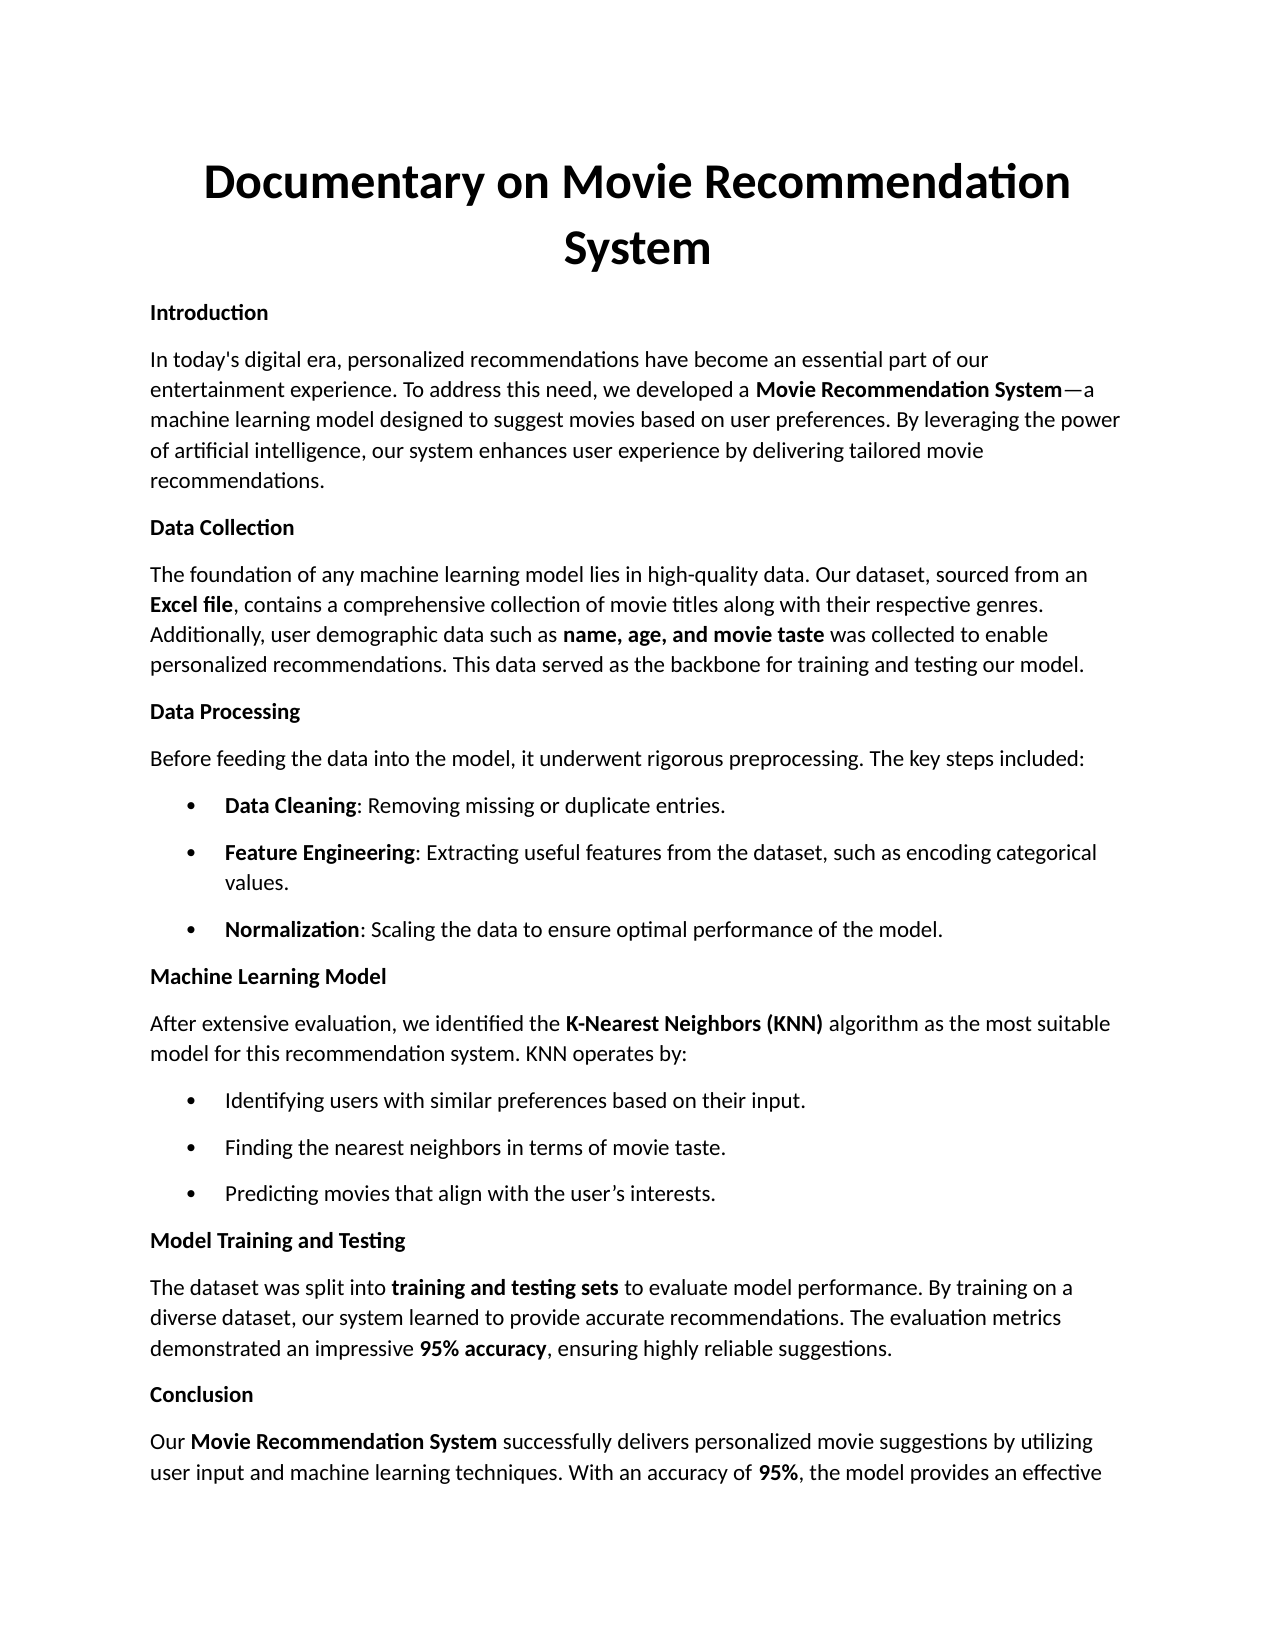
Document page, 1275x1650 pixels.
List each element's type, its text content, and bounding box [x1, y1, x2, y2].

text Data Processing [150, 697, 1125, 725]
text Documentary on Movie Recommendation System [150, 150, 1125, 277]
text The foundation of any machine learning model lies in high-quality data. Our dataset, sourced from an Excel file, contains a comprehensive collection of movie titles along with their respective genres. Additionally, user demographic data such as name, age, and movie taste was collected to enable personalized recommendations. This data served as the backbone for training and testing our model. [150, 560, 1125, 678]
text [150, 1427, 1125, 1486]
list Data Cleaning: Removing missing or duplicate entries. [187, 791, 1125, 819]
text Data Collection [150, 513, 1125, 541]
text Conclusion [150, 1381, 1125, 1409]
text After extensive evaluation, we identified the K-Nearest Neighbors (KNN) algorithm as the most suitable model for this recommendation system. KNN operates by: [150, 1009, 1125, 1067]
list Finding the nearest neighbors in terms of movie taste. [187, 1133, 1125, 1161]
list Feature Engineering: Extracting useful features from the dataset, such as encoding categorical values. [187, 838, 1125, 896]
text In today's digital era, personalized recommendations have become an essential part of our entertainment experience. To address this need, we developed a Movie Recommendation System—a machine learning model designed to suggest movies based on user preferences. By leveraging the power of artificial intelligence, our system enhances user experience by delivering tailored movie recommendations. [150, 345, 1125, 494]
list Normalization: Scaling the data to ensure optimal performance of the model. [187, 915, 1125, 943]
list Predicting movies that align with the user’s interests. [187, 1179, 1125, 1208]
text Machine Learning Model [150, 962, 1125, 990]
text Before feeding the data into the model, it underwent rigorous preprocessing. The key steps included: [150, 744, 1125, 772]
text Introduction [150, 298, 1125, 326]
text The dataset was split into training and testing sets to evaluate model performance. By training on a diverse dataset, our system learned to provide accurate recommendations. The evaluation metrics demonstrated an impressive 95% accuracy, ensuring highly reliable suggestions. [150, 1273, 1125, 1362]
list Identifying users with similar preferences based on their input. [187, 1086, 1125, 1114]
text Model Training and Testing [150, 1226, 1125, 1254]
